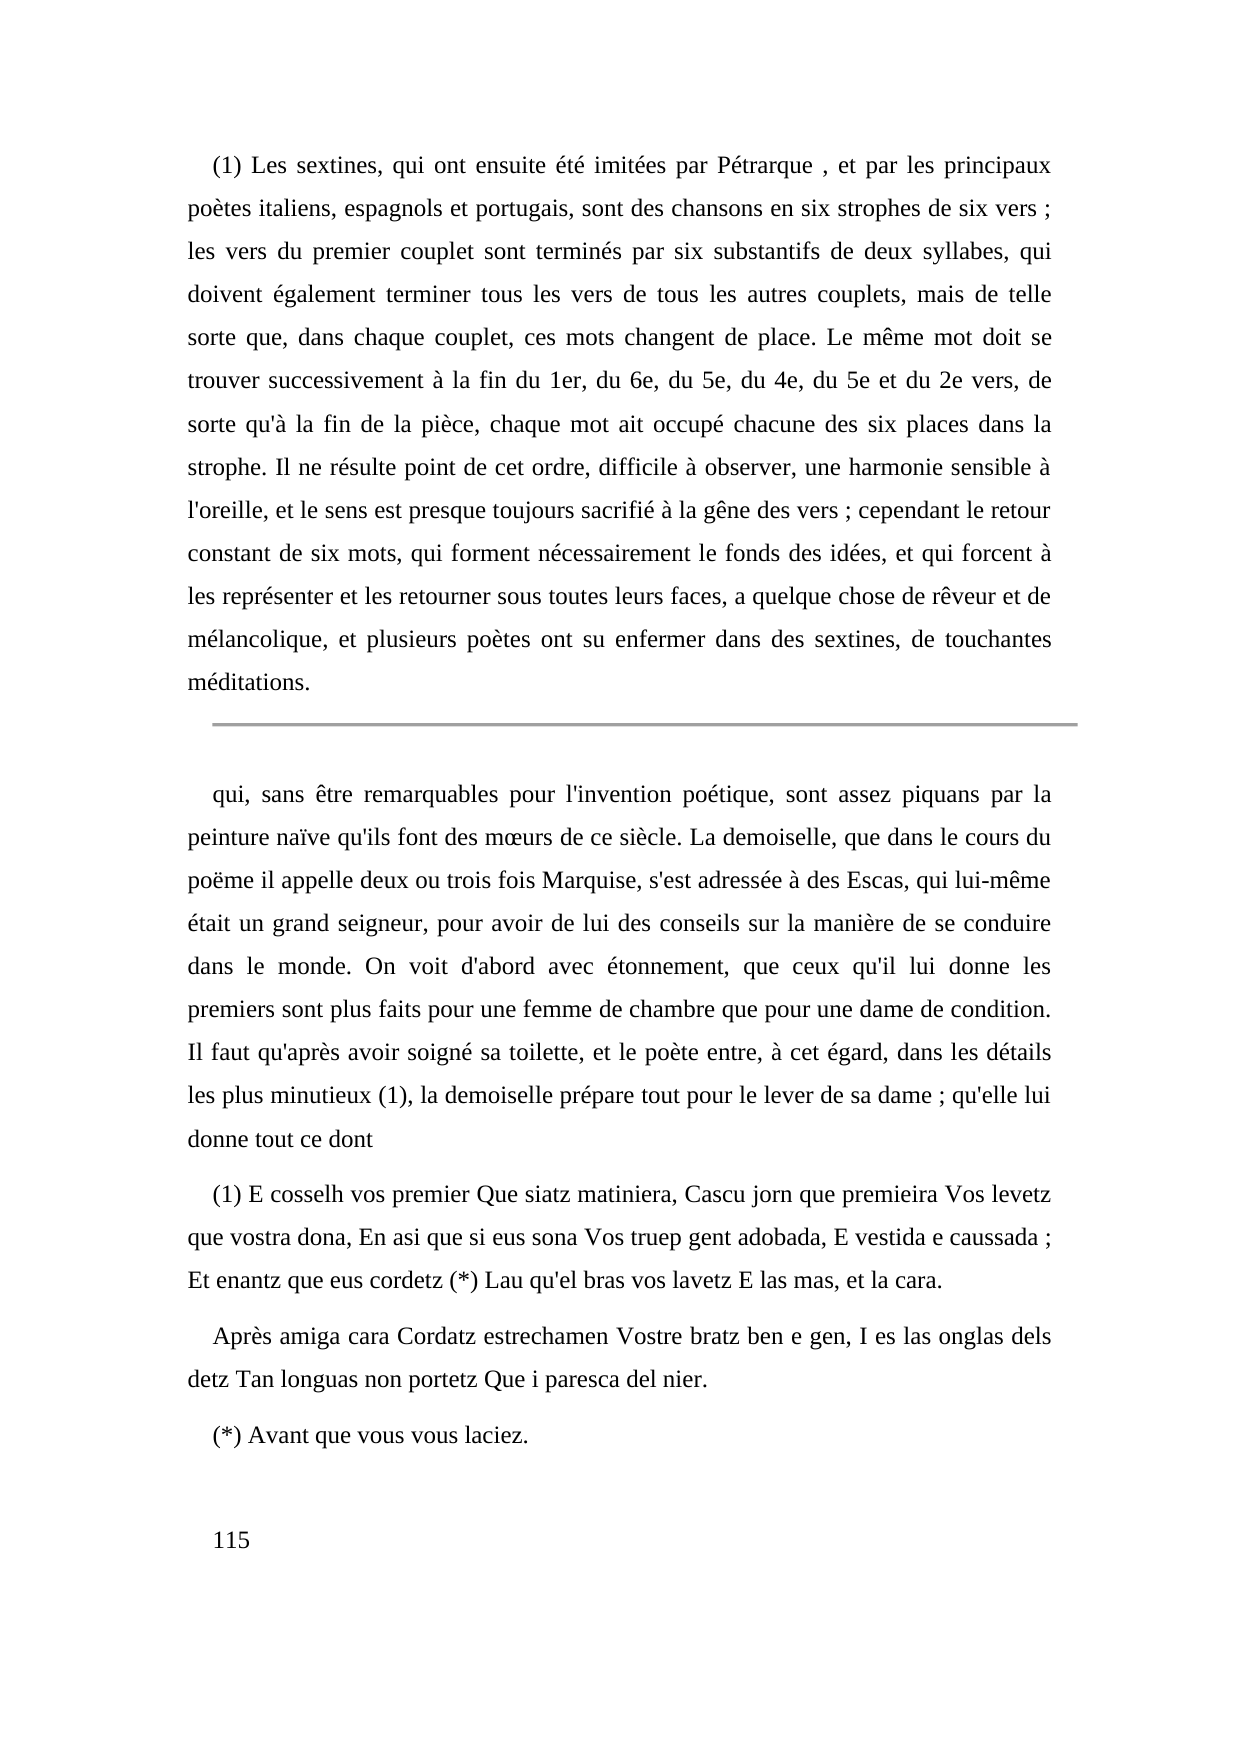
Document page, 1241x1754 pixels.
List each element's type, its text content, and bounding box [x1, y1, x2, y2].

text Après amiga cara Cordatz estrechamen Vostre bratz ben e gen, I es las onglas dels detz Tan longuas non portetz Que i paresca del nier. [187, 1321, 1053, 1393]
text (1) Les sextines, qui ont ensuite été imitées par Pétrarque , et par les principaux poètes italiens, espagnols et portugais, sont des chansons en six strophes de six vers ; les vers du premier couplet sont terminés par six substantifs de deux syllabes, qui doivent également terminer tous les vers de tous les autres couplets, mais de telle sorte que, dans chaque couplet, ces mots changent de place. Le même mot doit se trouver successivement à la fin du 1er, du 6e, du 5e, du 4e, du 5e et du 2e vers, de sorte qu'à la fin de la pièce, chaque mot ait occupé chacune des six places dans la strophe. Il ne résulte point de cet ordre, difficile à observer, une harmonie sensible à l'oreille, et le sens est presque toujours sacrifié à la gêne des vers ; cependant le retour constant de six mots, qui forment nécessairement le fonds des idées, et qui forcent à les représenter et les retourner sous toutes leurs faces, a quelque chose de rêveur et de mélancolique, et plusieurs poètes ont su enfermer dans des sextines, de touchantes méditations. [187, 150, 1053, 696]
text (*) Avant que vous vous laciez. [187, 1420, 1053, 1449]
text qui, sans être remarquables pour l'invention poétique, sont assez piquans par la peinture naïve qu'ils font des mœurs de ce siècle. La demoiselle, que dans le cours du poëme il appelle deux ou trois fois Marquise, s'est adressée à des Escas, qui lui-même était un grand seigneur, pour avoir de lui des conseils sur la manière de se conduire dans le monde. On voit d'abord avec étonnement, que ceux qu'il lui donne les premiers sont plus faits pour une femme de chambre que pour une dame de condition. Il faut qu'après avoir soigné sa toilette, et le poète entre, à cet égard, dans les détails les plus minutieux (1), la demoiselle prépare tout pour le lever de sa dame ; qu'elle lui donne tout ce dont [187, 779, 1053, 1152]
text (1) E cosselh vos premier Que siatz matiniera, Cascu jorn que premieira Vos levetz que vostra dona, En asi que si eus sona Vos truep gent adobada, E vestida e caussada ; Et enantz que eus cordetz (*) Lau qu'el bras vos lavetz E las mas, et la cara. [187, 1179, 1053, 1294]
